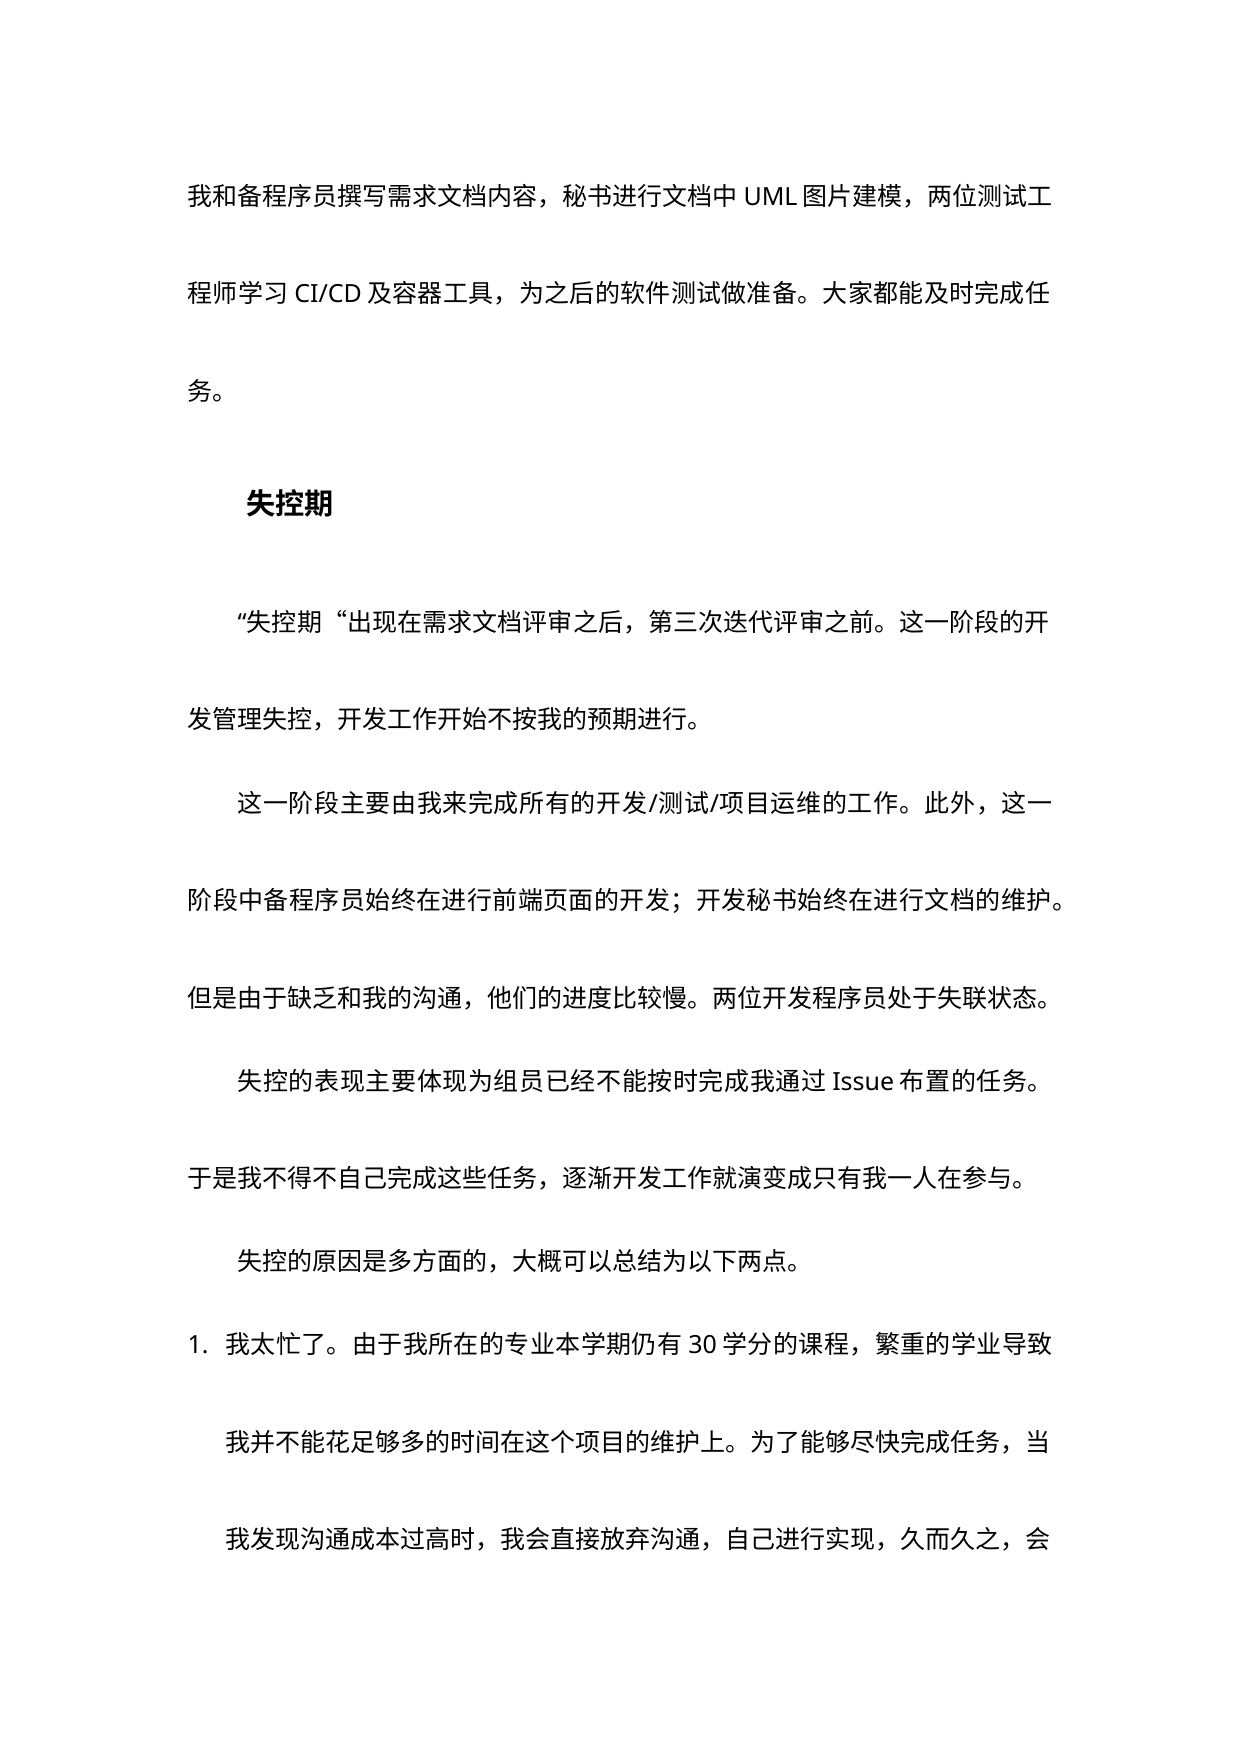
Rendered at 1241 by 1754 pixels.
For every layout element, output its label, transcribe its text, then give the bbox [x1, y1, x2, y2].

text “失控期“出现在需求文档评审之后，第三次迭代评审之前。这一阶段的开发管理失控，开发工作开始不按我的预期进行。 [187, 588, 1053, 751]
text 失控的表现主要体现为组员已经不能按时完成我通过Issue布置的任务。于是我不得不自己完成这些任务，逐渐开发工作就演变成只有我一人在参与。 [187, 1047, 1053, 1209]
subtitle 失控期 [187, 469, 1053, 534]
text 失控的原因是多方面的，大概可以总结为以下两点。 [187, 1227, 1053, 1292]
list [187, 1311, 1053, 1571]
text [187, 162, 1053, 422]
text 这一阶段主要由我来完成所有的开发/测试/项目运维的工作。此外，这一阶段中备程序员始终在进行前端页面的开发；开发秘书始终在进行文档的维护。但是由于缺乏和我的沟通，他们的进度比较慢。两位开发程序员处于失联状态。 [187, 769, 1053, 1029]
